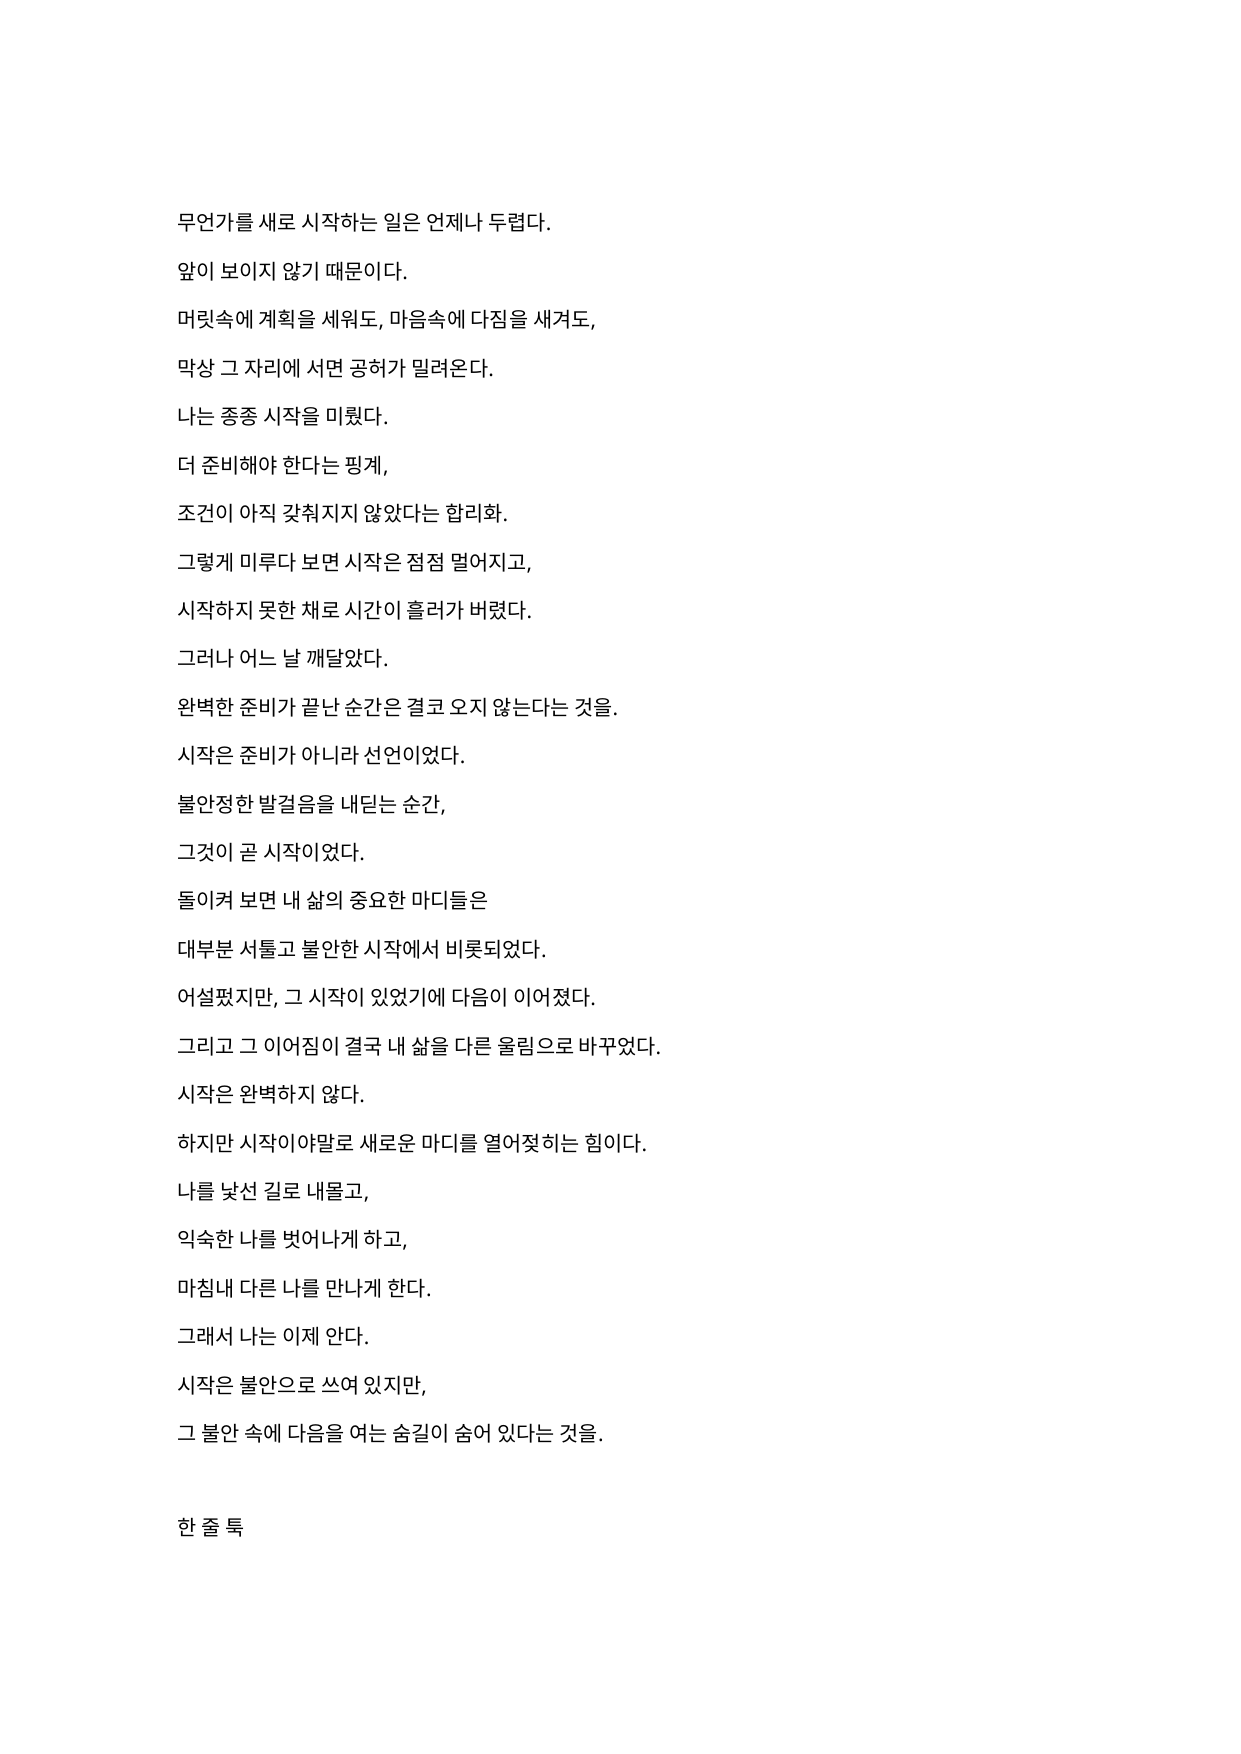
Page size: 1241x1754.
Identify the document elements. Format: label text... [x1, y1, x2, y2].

text 한 줄 툭 [177, 1511, 1063, 1542]
text 머릿속에 계획을 세워도, 마음속에 다짐을 새겨도, [177, 303, 1063, 334]
text 그래서 나는 이제 안다. [177, 1321, 1063, 1351]
text 나는 종종 시작을 미뤘다. [177, 400, 1063, 431]
text 앞이 보이지 않기 때문이다. [177, 255, 1063, 285]
text 막상 그 자리에 서면 공허가 밀려온다. [177, 352, 1063, 382]
text 익숙한 나를 벗어나게 하고, [177, 1224, 1063, 1254]
text 시작은 준비가 아니라 선언이었다. [177, 739, 1063, 770]
text 대부분 서툴고 불안한 시작에서 비롯되었다. [177, 933, 1063, 963]
text 조건이 아직 갖춰지지 않았다는 합리화. [177, 497, 1063, 528]
text 하지만 시작이야말로 새로운 마디를 열어젖히는 힘이다. [177, 1127, 1063, 1157]
text 시작하지 못한 채로 시간이 흘러가 버렸다. [177, 594, 1063, 624]
text 그것이 곧 시작이었다. [177, 836, 1063, 867]
text 시작은 완벽하지 않다. [177, 1078, 1063, 1109]
text 어설펐지만, 그 시작이 있었기에 다음이 이어졌다. [177, 982, 1063, 1012]
text 불안정한 발걸음을 내딛는 순간, [177, 788, 1063, 818]
text 그러나 어느 날 깨달았다. [177, 643, 1063, 673]
text 완벽한 준비가 끝난 순간은 결코 오지 않는다는 것을. [177, 691, 1063, 721]
text 더 준비해야 한다는 핑계, [177, 449, 1063, 479]
text 그리고 그 이어짐이 결국 내 삶을 다른 울림으로 바꾸었다. [177, 1030, 1063, 1060]
text 마침내 다른 나를 만나게 한다. [177, 1272, 1063, 1302]
text 시작은 불안으로 쓰여 있지만, [177, 1369, 1063, 1399]
text 그렇게 미루다 보면 시작은 점점 멀어지고, [177, 546, 1063, 576]
text 돌이켜 보면 내 삶의 중요한 마디들은 [177, 885, 1063, 915]
text 무언가를 새로 시작하는 일은 언제나 두렵다. [177, 207, 1063, 237]
text 그 불안 속에 다음을 여는 숨길이 숨어 있다는 것을. [177, 1417, 1063, 1448]
text 나를 낯선 길로 내몰고, [177, 1175, 1063, 1206]
